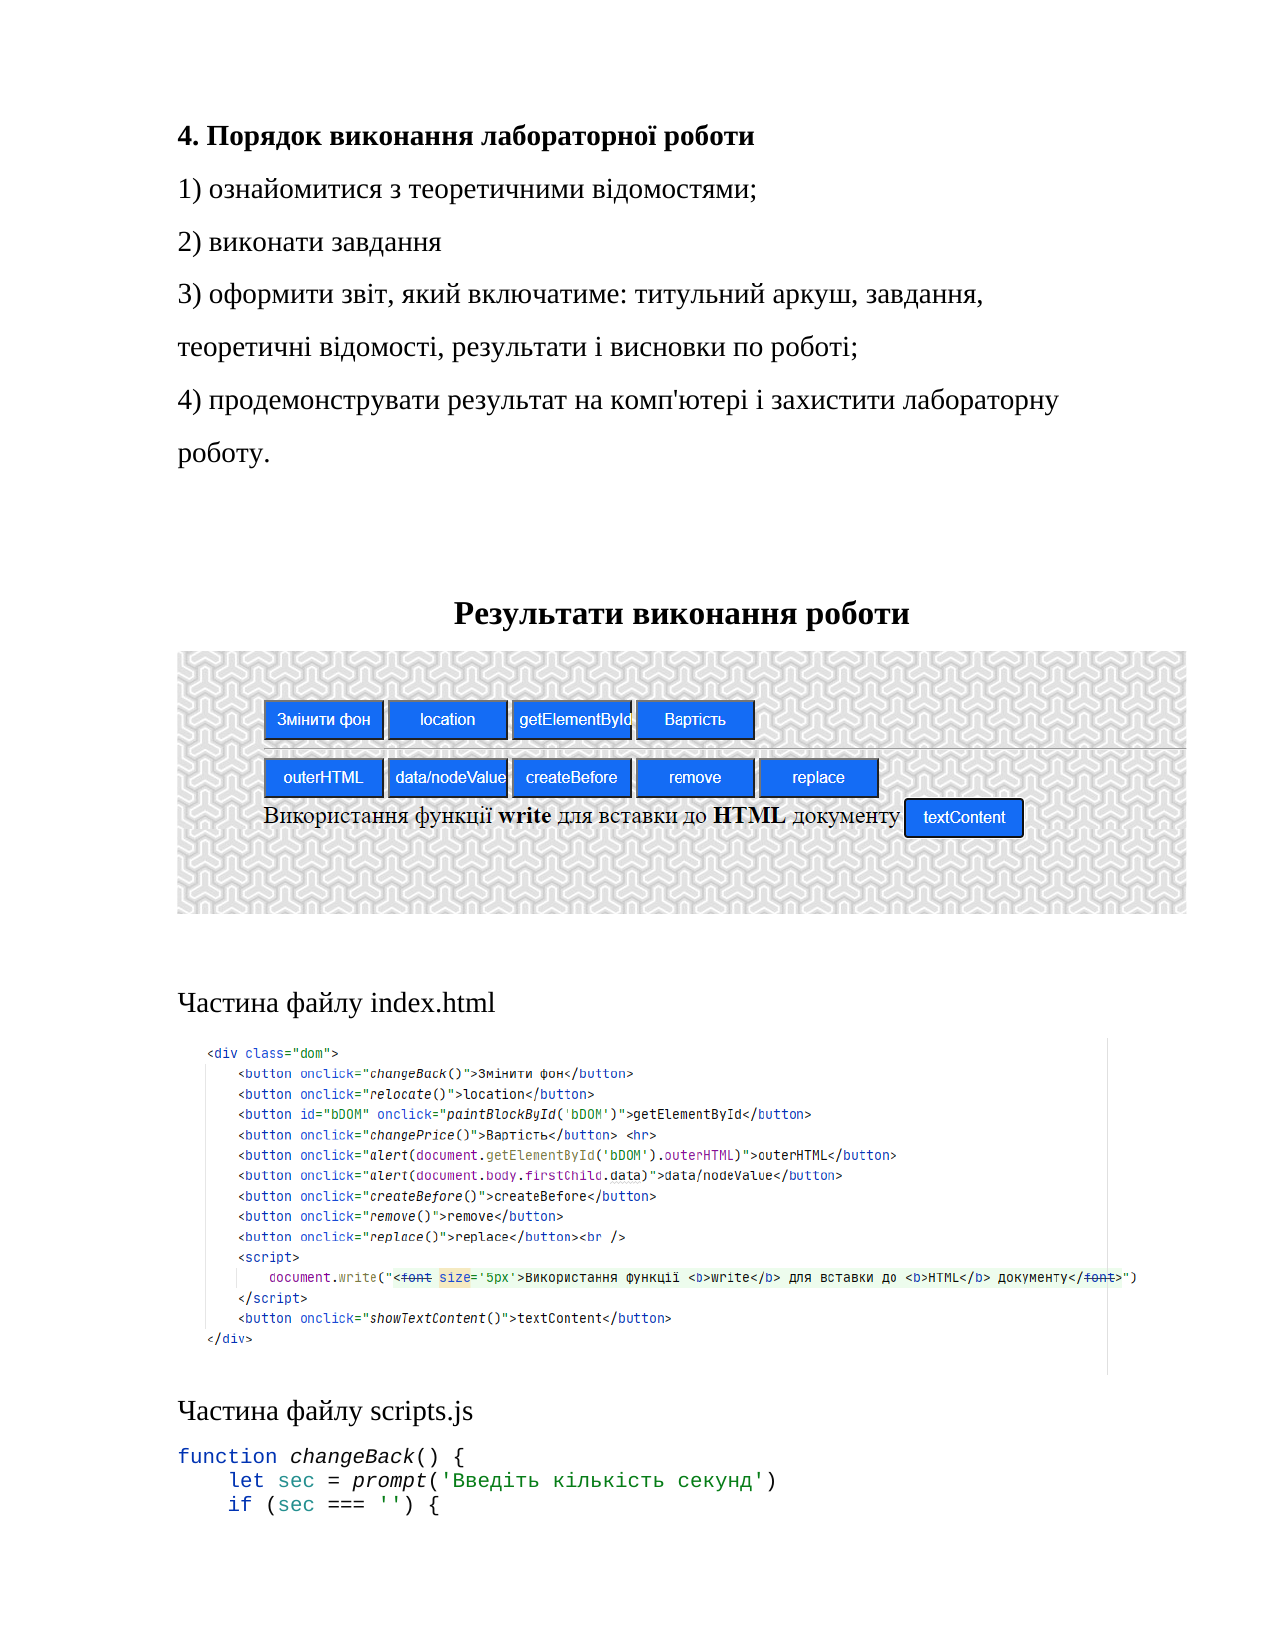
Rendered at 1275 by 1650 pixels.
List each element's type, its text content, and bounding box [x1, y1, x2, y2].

text теоретичні відомості, результати і висновки по роботі; [177, 329, 1186, 363]
text 2) виконати завдання [177, 224, 1186, 257]
picture [177, 651, 1187, 914]
text 1) ознайомитися з теоретичними відомостями; [177, 171, 1186, 204]
picture [177, 1038, 1187, 1375]
text Результати виконання роботи [177, 593, 1186, 632]
text Частина файлу scripts.js [177, 1393, 1186, 1427]
text Частина файлу index.html [177, 985, 1186, 1019]
text роботу. [177, 435, 1186, 468]
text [177, 1446, 1186, 1517]
text 3) оформити звіт, який включатиме: титульний аркуш, завдання, [177, 277, 1186, 310]
text 4) продемонструвати результат на комп'ютері і захистити лабораторну [177, 382, 1186, 416]
text 4. Порядок виконання лабораторної роботи [177, 118, 1186, 152]
